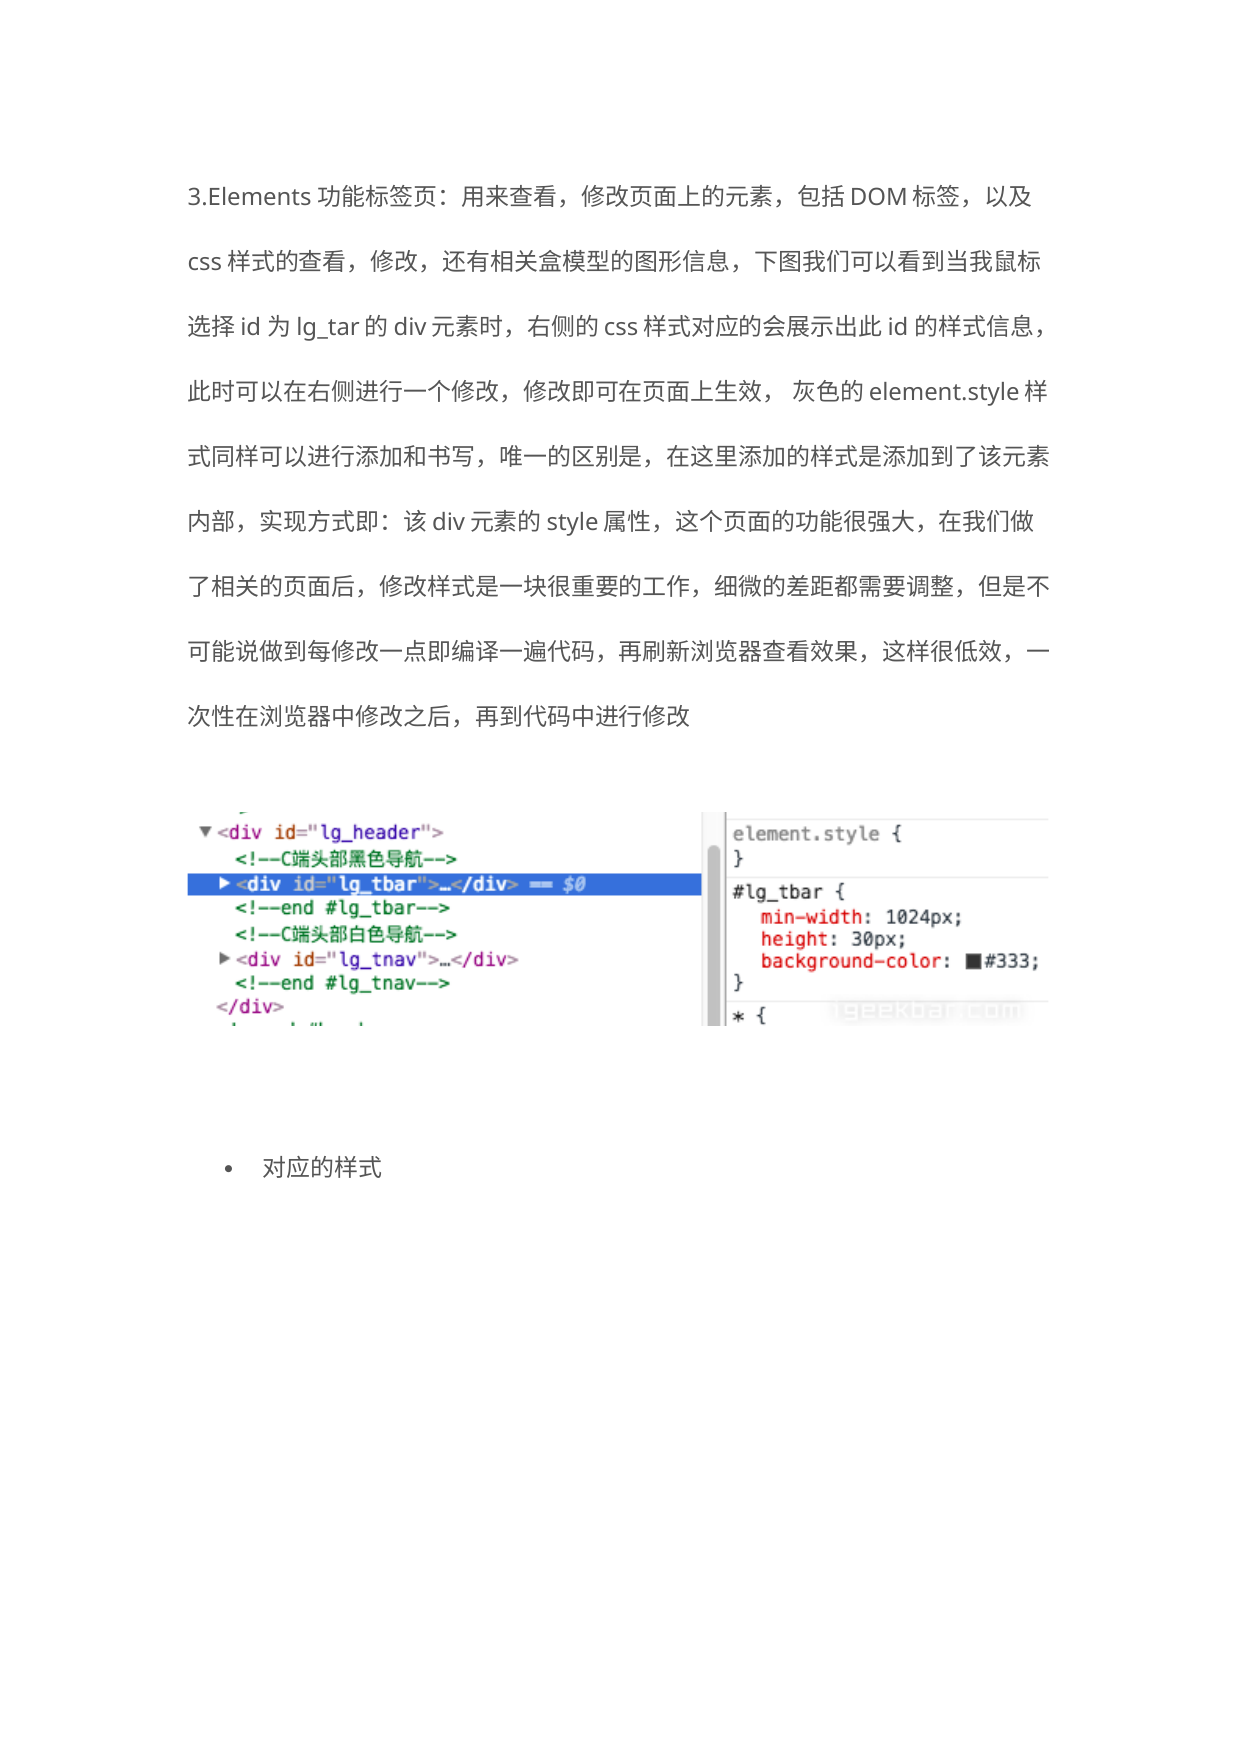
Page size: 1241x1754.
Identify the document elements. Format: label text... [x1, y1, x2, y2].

list 对应的样式 [225, 1134, 1053, 1199]
picture [187, 812, 1049, 1026]
text 3.Elements 功能标签页：用来查看，修改页面上的元素，包括DOM标签，以及css样式的查看，修改，还有相关盒模型的图形信息，下图我们可以看到当我鼠标选择id 为lg_tar的div元素时，右侧的css样式对应的会展示出此id 的样式信息，此时可以在右侧进行一个修改，修改即可在页面上生效， 灰色的element.style样式同样可以进行添加和书写，唯一的区别是，在这里添加的样式是添加到了该元素内部，实现方式即：该div元素的style属性，这个页面的功能很强大，在我们做了相关的页面后，修改样式是一块很重要的工作，细微的差距都需要调整，但是不可能说做到每修改一点即编译一遍代码，再刷新浏览器查看效果，这样很低效，一次性在浏览器中修改之后，再到代码中进行修改 [187, 162, 1053, 747]
